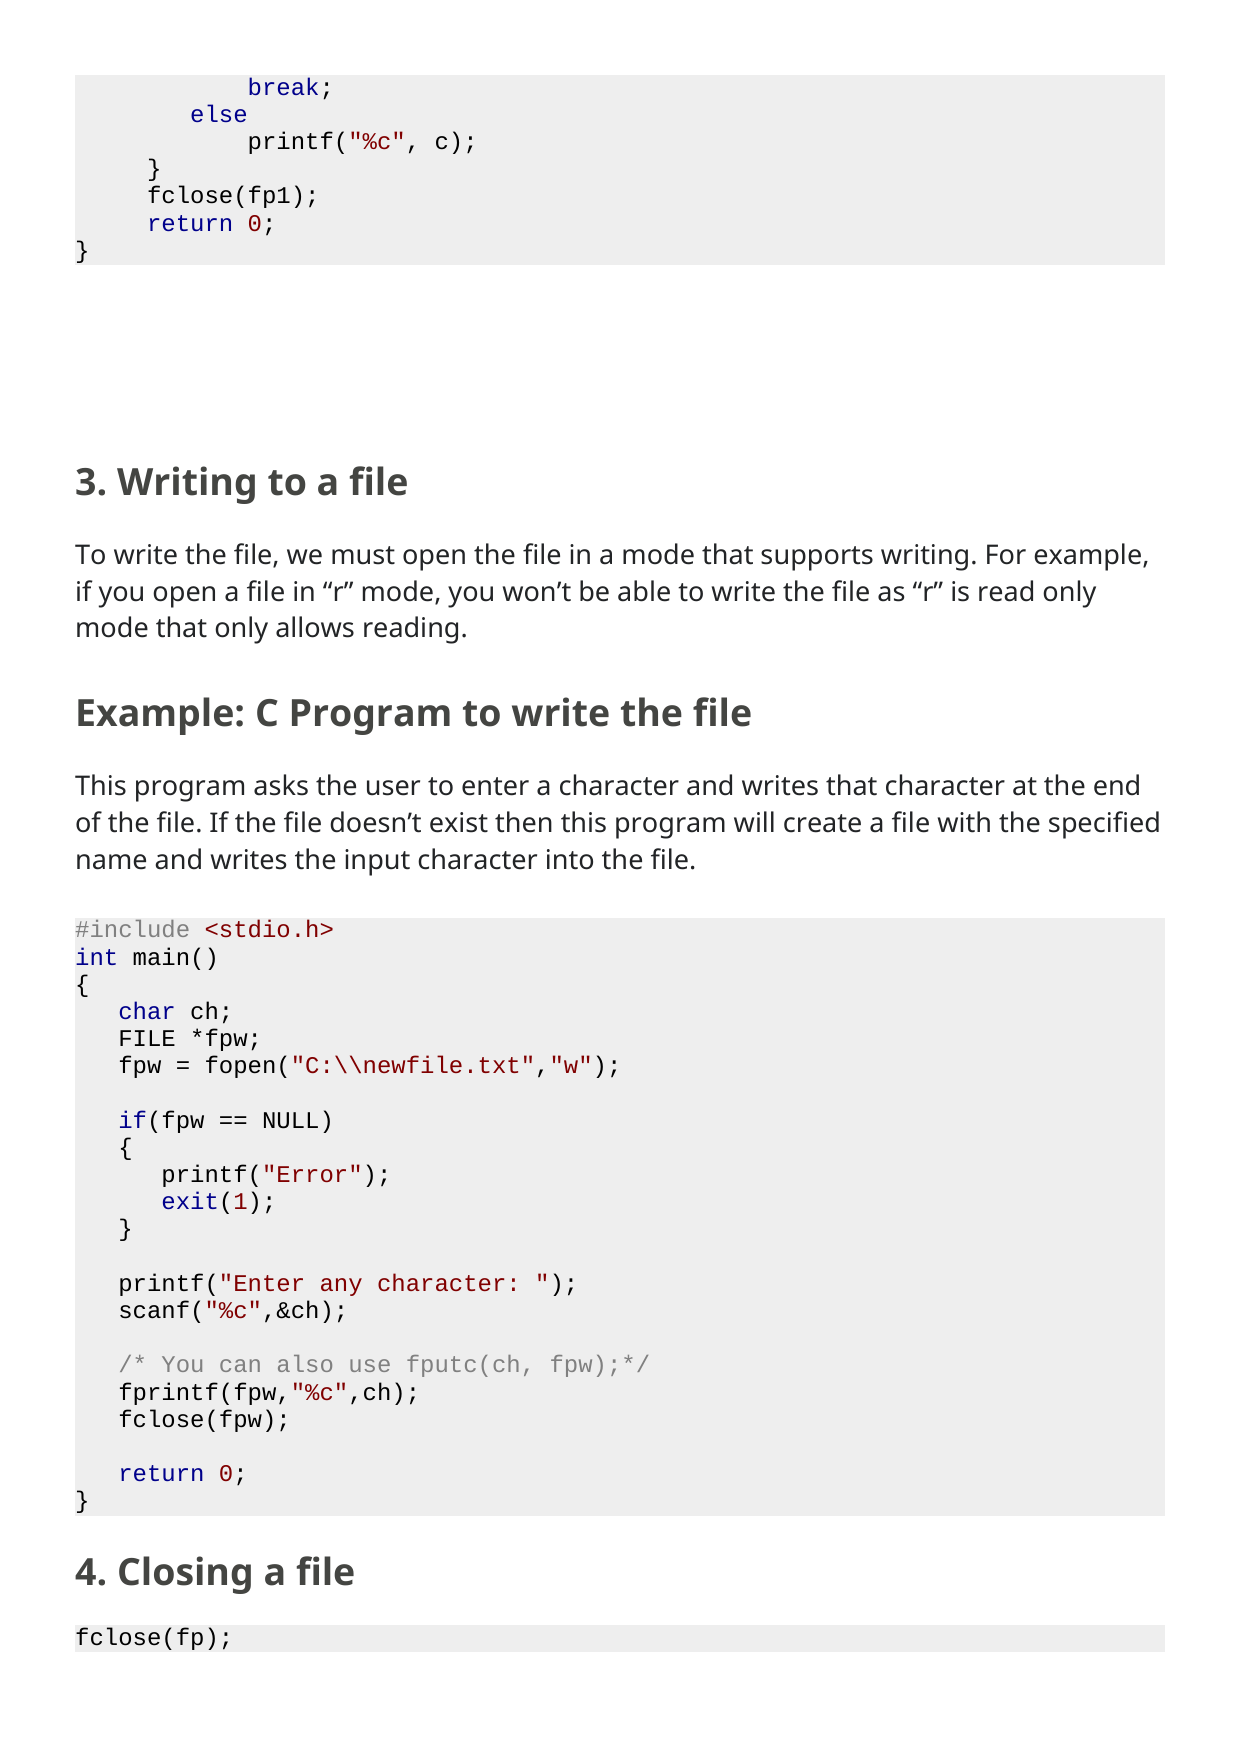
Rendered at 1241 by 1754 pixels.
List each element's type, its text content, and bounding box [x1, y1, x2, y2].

text /* You can also use fputc(ch, fpw);*/ [75, 1353, 1165, 1380]
text { [75, 972, 1165, 999]
text fprintf(fpw,"%c",ch); [75, 1380, 1165, 1407]
text Example: C Program to write the file [75, 686, 1165, 737]
text { [75, 1135, 1165, 1162]
text 4. Closing a file [75, 1545, 1165, 1596]
text printf("%c", c); [75, 129, 1165, 157]
text To write the file, we must open the file in a mode that supports writing. For example, if you open a file in “r” mode, you won’t be able to write the file as “r” is read only mode that only allows reading. [75, 535, 1165, 646]
text } [75, 238, 1165, 265]
text fpw = fopen("C:\\newfile.txt","w"); [75, 1054, 1165, 1081]
text fclose(fp); [75, 1625, 1165, 1652]
text FILE *fpw; [75, 1027, 1165, 1054]
text scanf("%c",&ch); [75, 1298, 1165, 1326]
text return 0; [75, 1462, 1165, 1489]
text printf("Enter any character: "); [75, 1271, 1165, 1298]
text } [75, 157, 1165, 184]
text else [75, 102, 1165, 129]
text } [75, 1217, 1165, 1244]
text #include <stdio.h> [75, 918, 1165, 945]
text int main() [75, 945, 1165, 972]
text return 0; [75, 211, 1165, 238]
text if(fpw == NULL) [75, 1108, 1165, 1135]
text 3. Writing to a file [75, 455, 1165, 506]
text char ch; [75, 999, 1165, 1027]
text exit(1); [75, 1190, 1165, 1217]
text This program asks the user to enter a character and writes that character at the end of the file. If the file doesn’t exist then this program will create a file with the specified name and writes the input character into the file. [75, 767, 1165, 877]
text fclose(fpw); [75, 1407, 1165, 1434]
text break; [75, 75, 1165, 102]
text fclose(fp1); [75, 184, 1165, 211]
text } [75, 1489, 1165, 1516]
text printf("Error"); [75, 1162, 1165, 1190]
